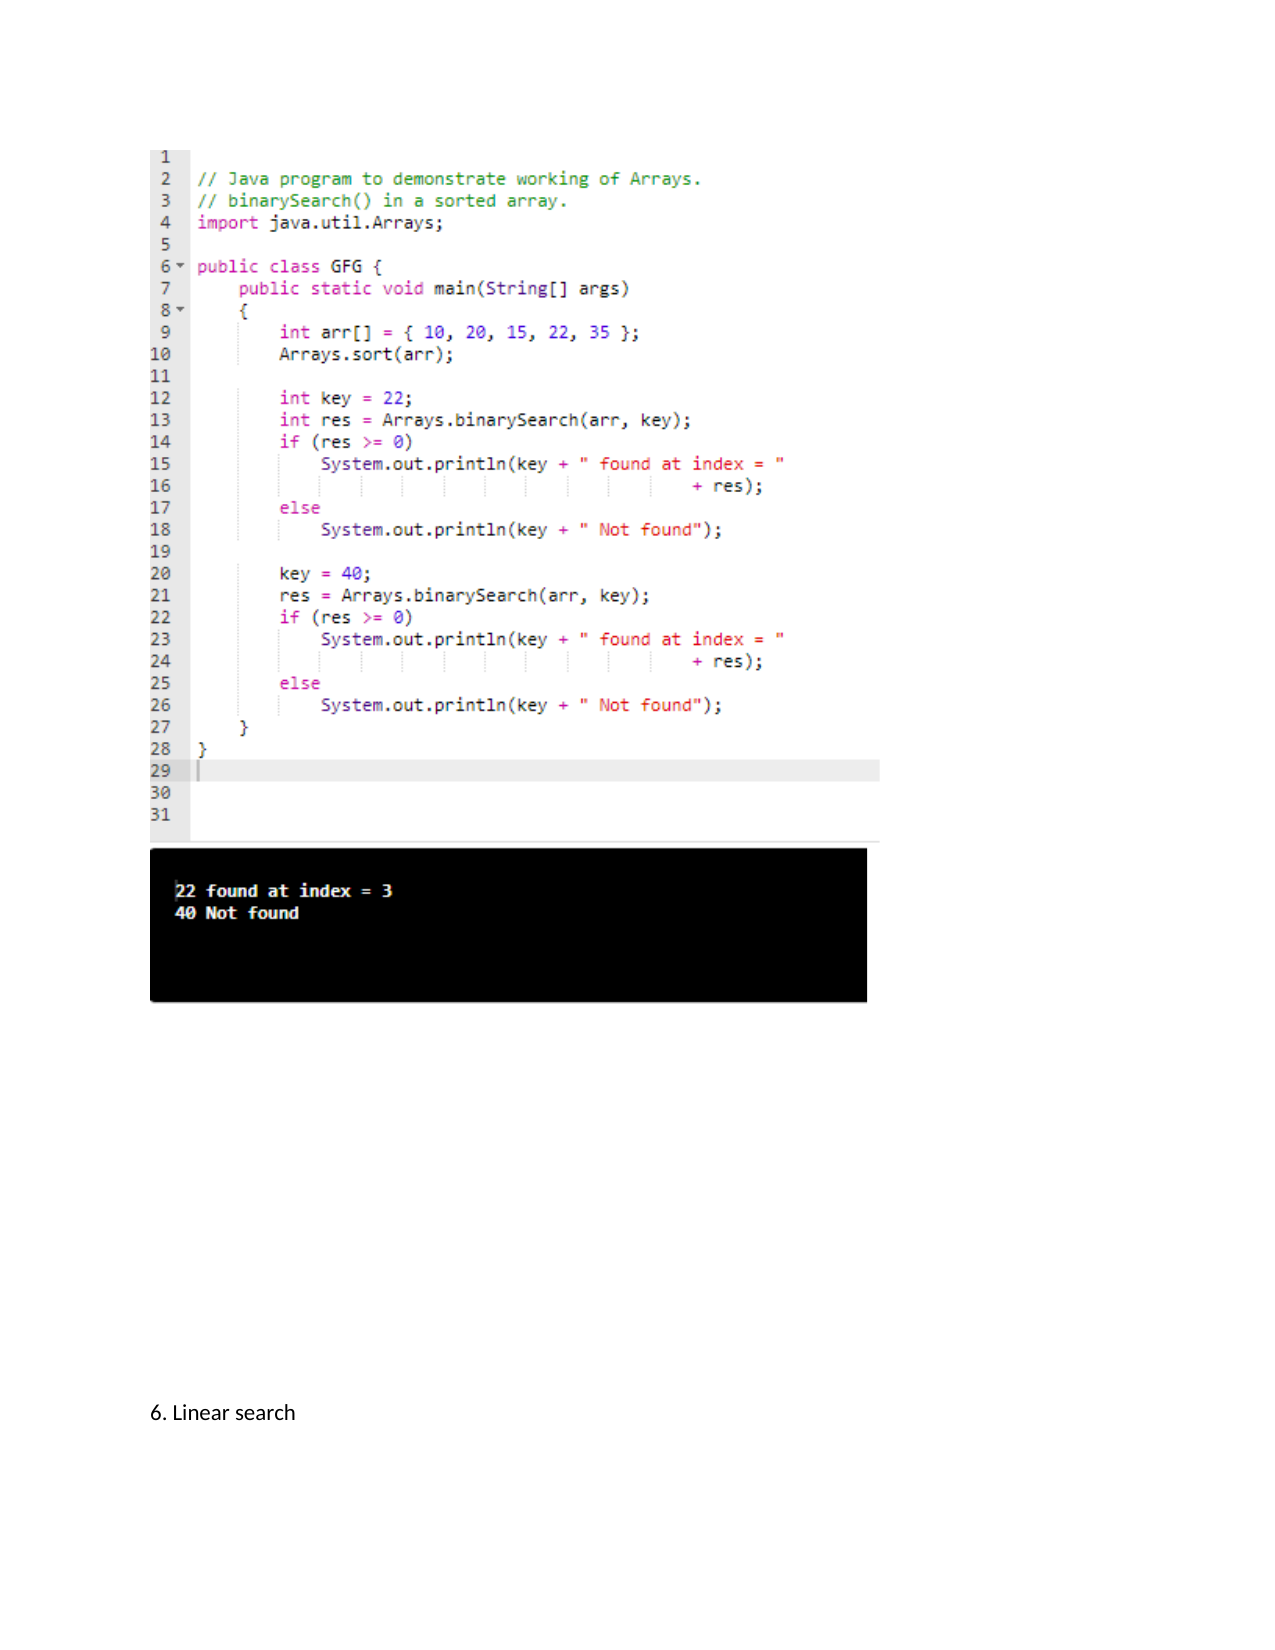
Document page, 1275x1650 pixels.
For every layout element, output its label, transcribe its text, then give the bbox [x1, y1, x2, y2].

picture [150, 847, 868, 1004]
picture [150, 150, 880, 846]
text 6. Linear search [150, 1398, 1125, 1426]
